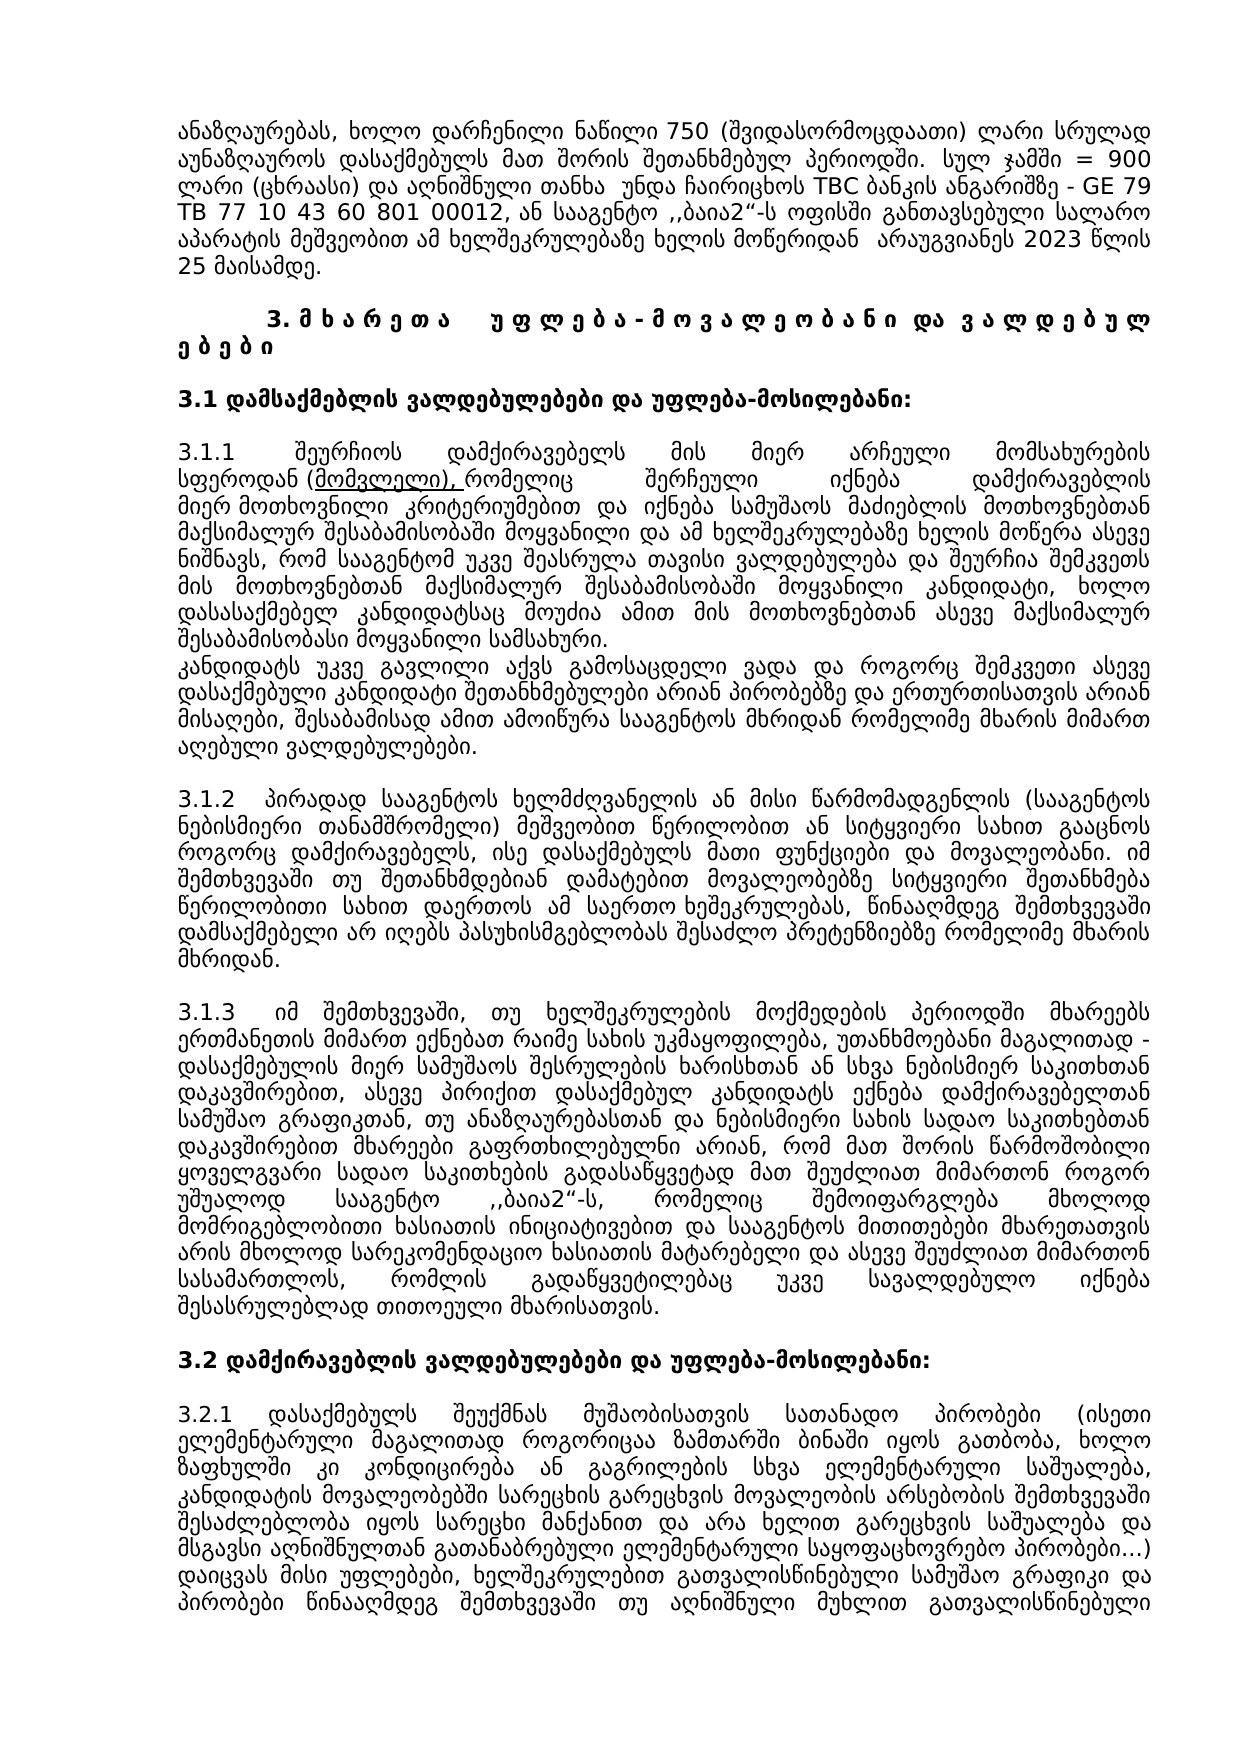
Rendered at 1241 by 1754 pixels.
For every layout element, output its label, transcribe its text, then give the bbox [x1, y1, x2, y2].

text 3.2 დამქირავებლის ვალდებულებები და უფლება-მოსილებანი: [177, 1347, 1152, 1374]
text 3.1.3 იმ შემთხვევაში, თუ ხელშეკრულების მოქმედების პერიოდში მხარეებს ერთმანეთის მიმართ ექნებათ რაიმე სახის უკმაყოფილება, უთანხმოებანი მაგალითად - დასაქმებულის მიერ სამუშაოს შესრულების ხარისხთან ან სხვა ნებისმიერ საკითხთან დაკავშირებით, ასევე პირიქით დასაქმებულ კანდიდატს ექნება დამქირავებელთან სამუშაო გრაფიკთან, თუ ანაზღაურებასთან და ნებისმიერი სახის სადაო საკითხებთან დაკავშირებით მხარეები გაფრთხილებულნი არიან, რომ მათ შორის წარმოშობილი ყოველგვარი სადაო საკითხების გადასაწყვეტად მათ შეუძლიათ მიმართონ როგორ უშუალოდ სააგენტო ,,ბაია2“-ს, რომელიც შემოიფარგლება მხოლოდ მომრიგებლობითი ხასიათის ინიციატივებით და სააგენტოს მითითებები მხარეთათვის არის მხოლოდ სარეკომენდაციო ხასიათის მატარებელი და ასევე შეუძლიათ მიმართონ სასამართლოს, რომლის გადაწყვეტილებაც უკვე სავალდებულო იქნება შესასრულებლად თითოეული მხარისათვის. [177, 999, 1152, 1319]
text 3.1.2 პირადად სააგენტოს ხელმძღვანელის ან მისი წარმომადგენლის (სააგენტოს ნებისმიერი თანამშრომელი) მეშვეობით წერილობით ან სიტყვიერი სახით გააცნოს როგორც დამქირავებელს, ისე დასაქმებულს მათი ფუნქციები და მოვალეობანი. იმ შემთხვევაში თუ შეთანხმდებიან დამატებით მოვალეობებზე სიტყვიერი შეთანხმება წერილობითი სახით დაერთოს ამ საერთო ხეშეკრულებას, წინააღმდეგ შემთხვევაში დამსაქმებელი არ იღებს პასუხისმგებლობას შესაძლო პრეტენზიებზე რომელიმე მხარის მხრიდან. [177, 786, 1152, 973]
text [177, 118, 1152, 279]
text 3.1 დამსაქმებლის ვალდებულებები და უფლება-მოსილებანი: [177, 386, 1152, 413]
text კანდიდატს უკვე გავლილი აქვს გამოსაცდელი ვადა და როგორც შემკვეთი ასევე დასაქმებული კანდიდატი შეთანხმებულები არიან პირობებზე და ერთურთისათვის არიან მისაღები, შესაბამისად ამით ამოიწურა სააგენტოს მხრიდან რომელიმე მხარის მიმართ აღებული ვალდებულებები. [177, 653, 1152, 759]
text 3. მ ხ ა რ ე თ ა უ ფ ლ ე ბ ა - მ ო ვ ა ლ ე ო ბ ა ნ ი და ვ ა ლ დ ე ბ უ ლ ე ბ ე ბ ი [177, 306, 1152, 359]
text 3.1.1 შეურჩიოს დამქირავებელს მის მიერ არჩეული მომსახურების სფეროდან (მომვლელი), რომელიც შერჩეული იქნება დამქირავებლის მიერ მოთხოვნილი კრიტერიუმებით და იქნება სამუშაოს მაძიებლის მოთხოვნებთან მაქსიმალურ შესაბამისობაში მოყვანილი და ამ ხელშეკრულებაზე ხელის მოწერა ასევე ნიშნავს, რომ სააგენტომ უკვე შეასრულა თავისი ვალდებულება და შეურჩია შემკვეთს მის მოთხოვნებთან მაქსიმალურ შესაბამისობაში მოყვანილი კანდიდატი, ხოლო დასასაქმებელ კანდიდატსაც მოუძია ამით მის მოთხოვნებთან ასევე მაქსიმალურ შესაბამისობასი მოყვანილი სამსახური. [177, 439, 1152, 653]
